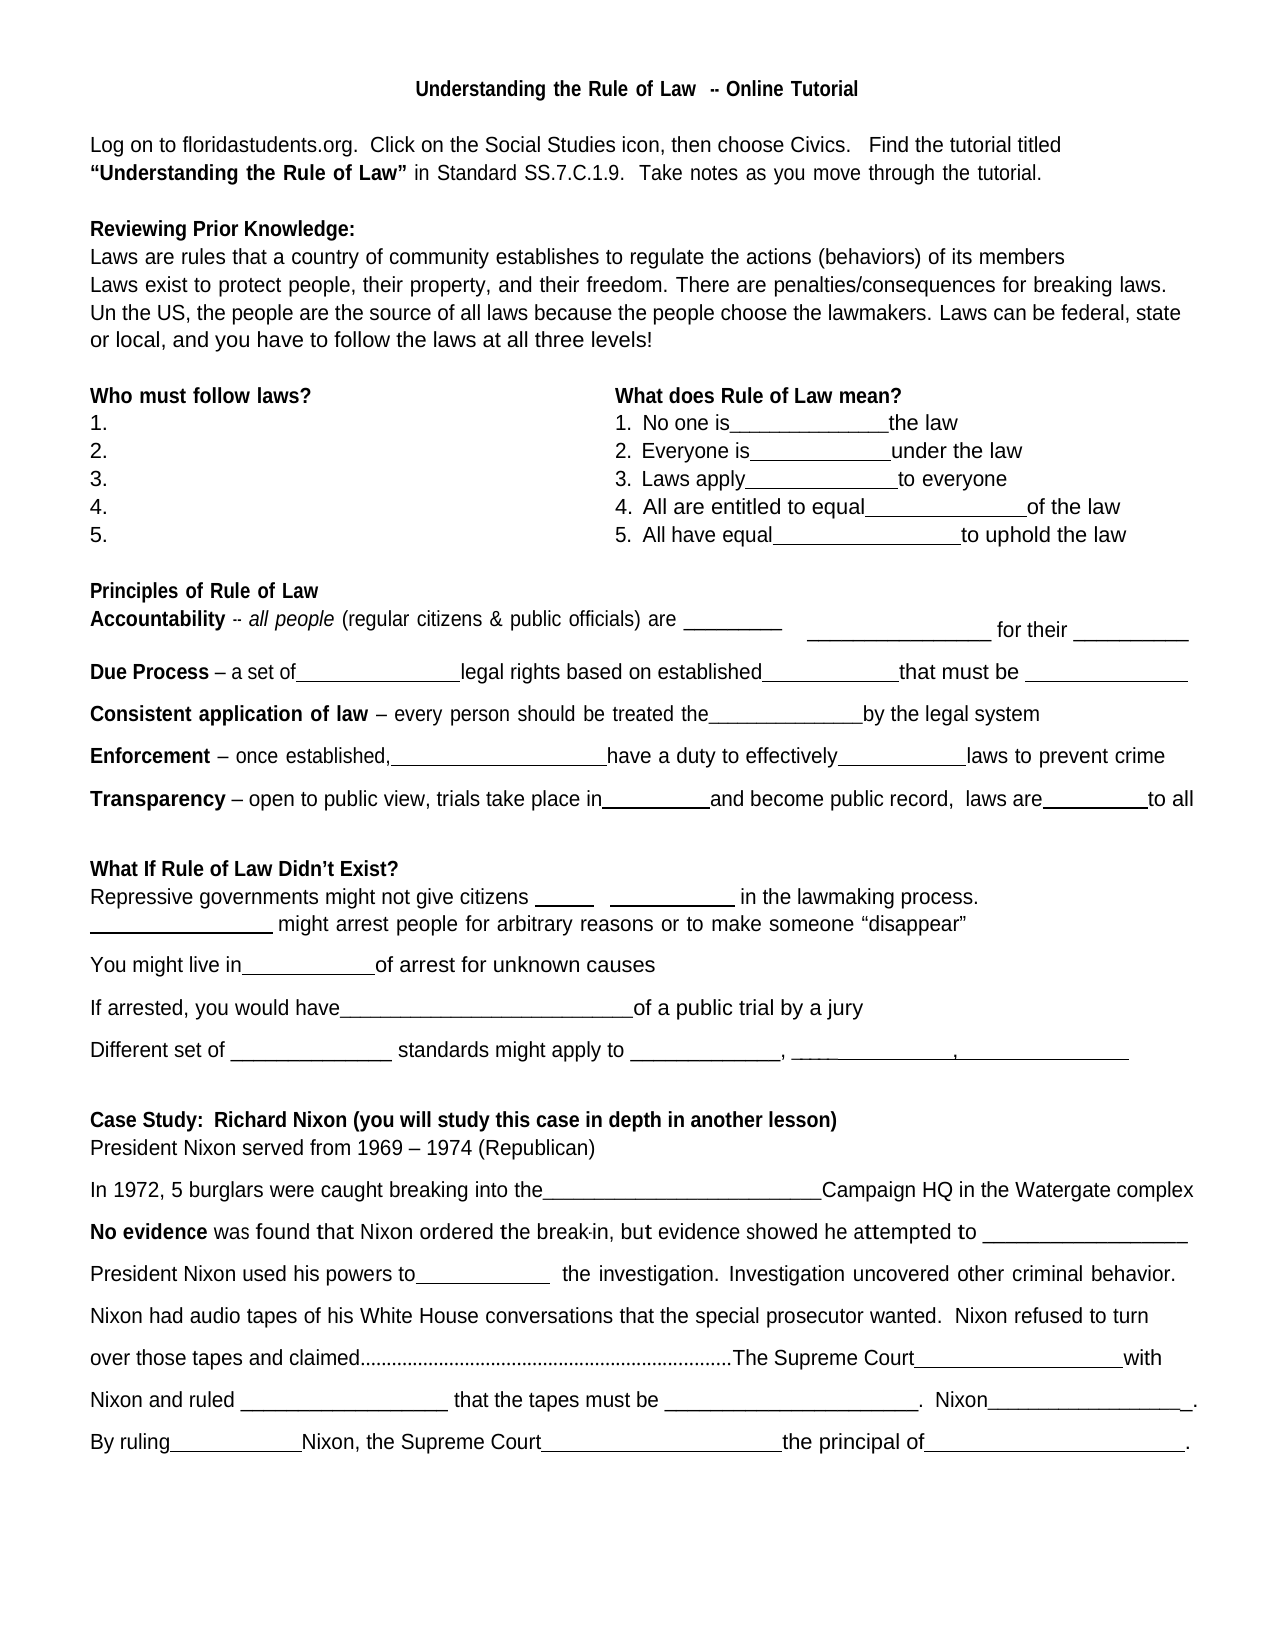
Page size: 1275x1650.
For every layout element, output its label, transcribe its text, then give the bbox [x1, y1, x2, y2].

list 5. All have equal to uphold the law [89, 522, 1210, 547]
list 2. Everyone is under the law [89, 438, 1210, 463]
text If arrested, you would have of a public trial by a jury [90, 995, 1210, 1020]
text Repressive governments might not give citizens in the lawmaking process. [90, 883, 1210, 909]
text No evidence was found that Nixon ordered the break-­‐in, but evidence showed he attempted to __________________ [90, 1219, 1210, 1244]
text ________________ for their __________ [807, 617, 1210, 642]
text might arrest people for arbitrary reasons or to make someone “disappear” You might live in of arrest for unknown causes [90, 910, 972, 977]
text Different set of ______________ standards might apply to _____________, , [90, 1037, 1210, 1062]
text Enforcement – once established, have a duty to effectively laws to prevent crime [90, 743, 1210, 769]
text Nixon and ruled __________________ that the tapes must be ______________________. Nixon _. [90, 1387, 1210, 1412]
list 4. All are entitled to equal of the law [89, 494, 1210, 519]
subtitle Case Study: Richard Nixon (you will study this case in depth in another lesson) [90, 1107, 1210, 1132]
text Accountability -­‐ all people (regular citizens & public officials) are _________ [90, 606, 797, 631]
text By ruling Nixon, the Supreme Court the principal of . [90, 1429, 1210, 1454]
text Transparency – open to public view, trials take place in and become public record, laws are to all [90, 786, 1210, 811]
text In 1972, 5 burglars were caught breaking into the Campaign HQ in the Watergate complex [90, 1177, 1210, 1202]
text Consistent application of law – every person should be treated the by the legal system [90, 701, 1210, 727]
text President Nixon used his powers to the investigation. Investigation uncovered other criminal behavior. Nixon had audio tapes of his White House conversations that the special prosecutor wanted. Nixon refused to turn over those tapes and claimed The Supreme Court with [90, 1261, 1191, 1370]
text President Nixon served from 1969 – 1974 (Republican) [90, 1135, 1210, 1160]
subtitle Principles of Rule of Law [90, 578, 797, 603]
list 1. No one is the law [89, 410, 1210, 435]
text Due Process – a set of legal rights based on established that must be [90, 659, 1210, 684]
list 3. Laws apply to everyone [89, 466, 1210, 491]
subtitle What If Rule of Law Didn’t Exist? [90, 856, 1210, 881]
